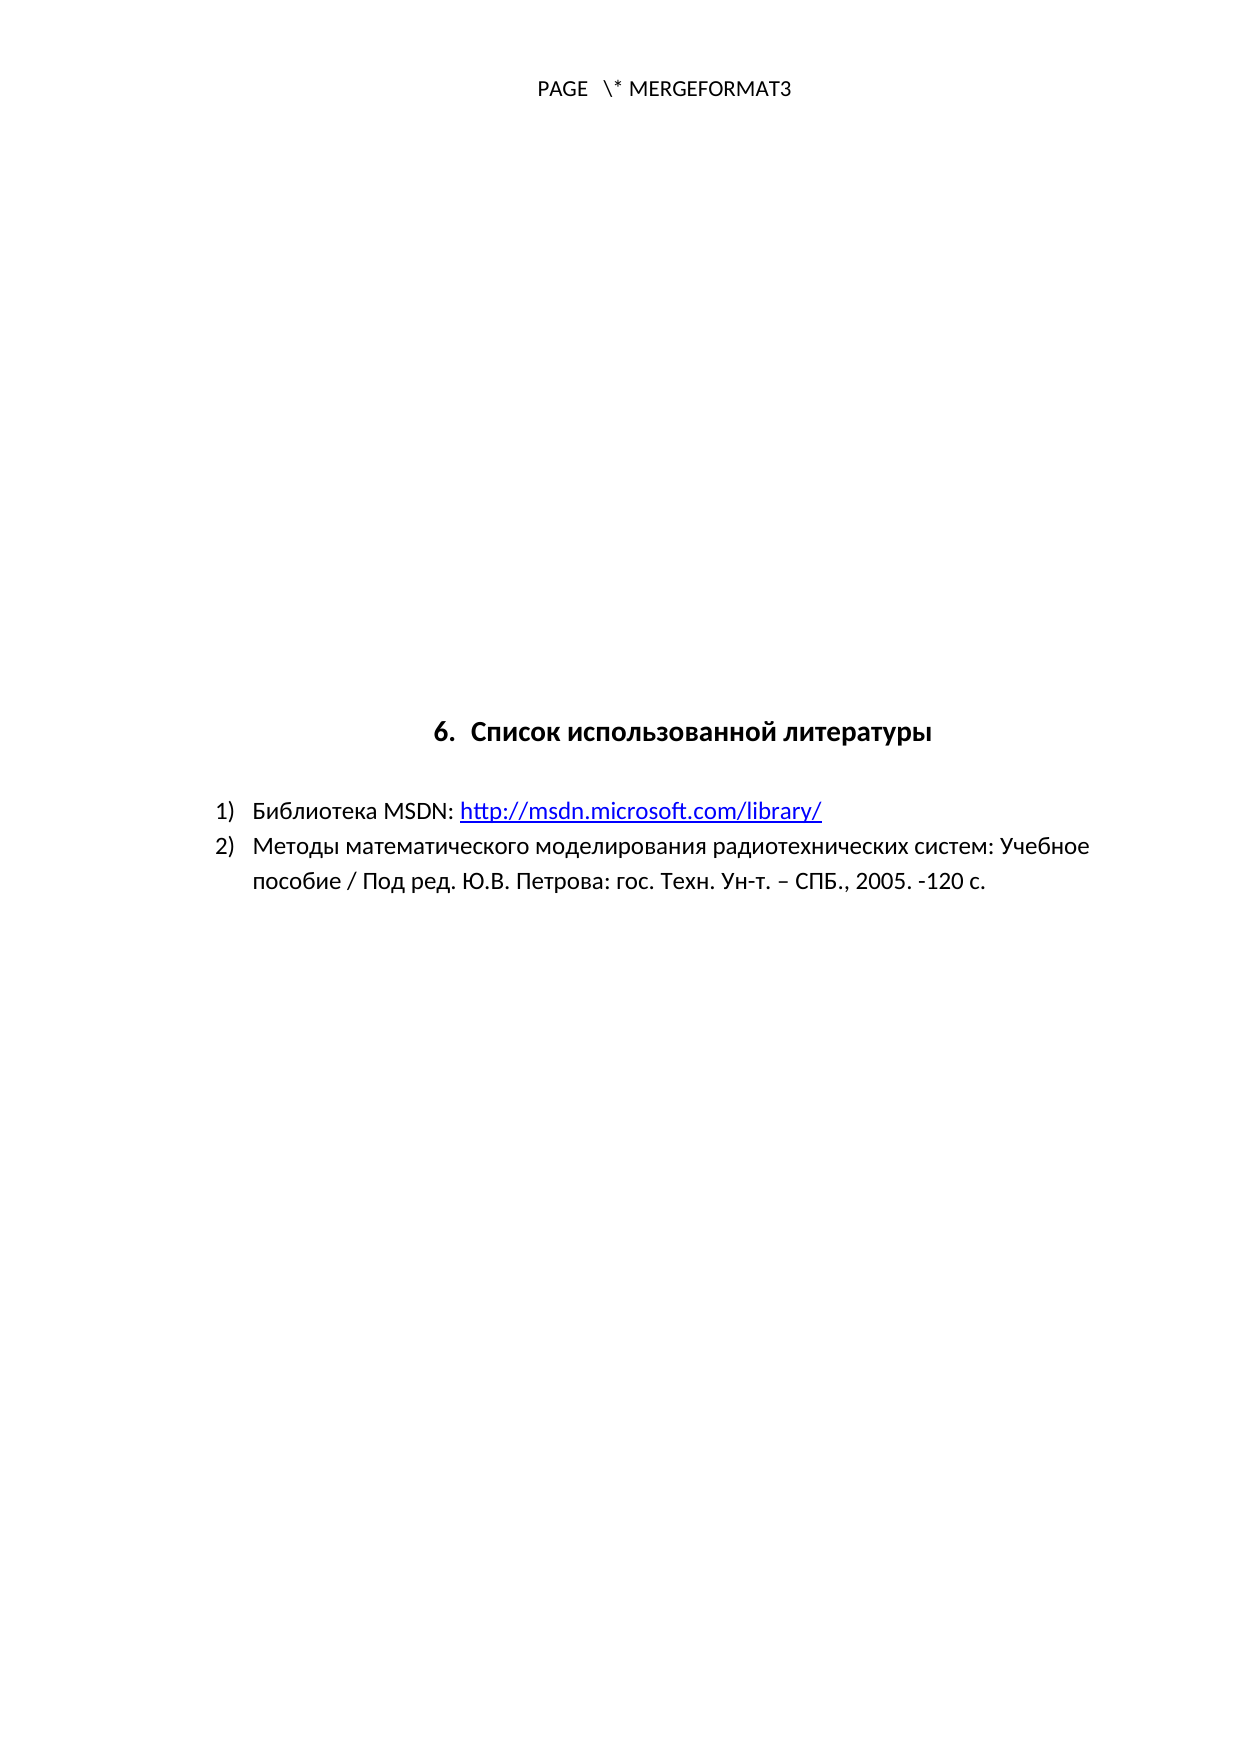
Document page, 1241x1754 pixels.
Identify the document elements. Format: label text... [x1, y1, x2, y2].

list Библиотека MSDN: http://msdn.microsoft.com/library/ [215, 795, 1152, 825]
list Список использованной литературы [215, 713, 1152, 749]
list Методы математического моделирования радиотехнических систем: Учебное пособие / Под ред. Ю.В. Петрова: гос. Техн. Ун-т. – СПБ., 2005. -120 с. [215, 830, 1152, 895]
